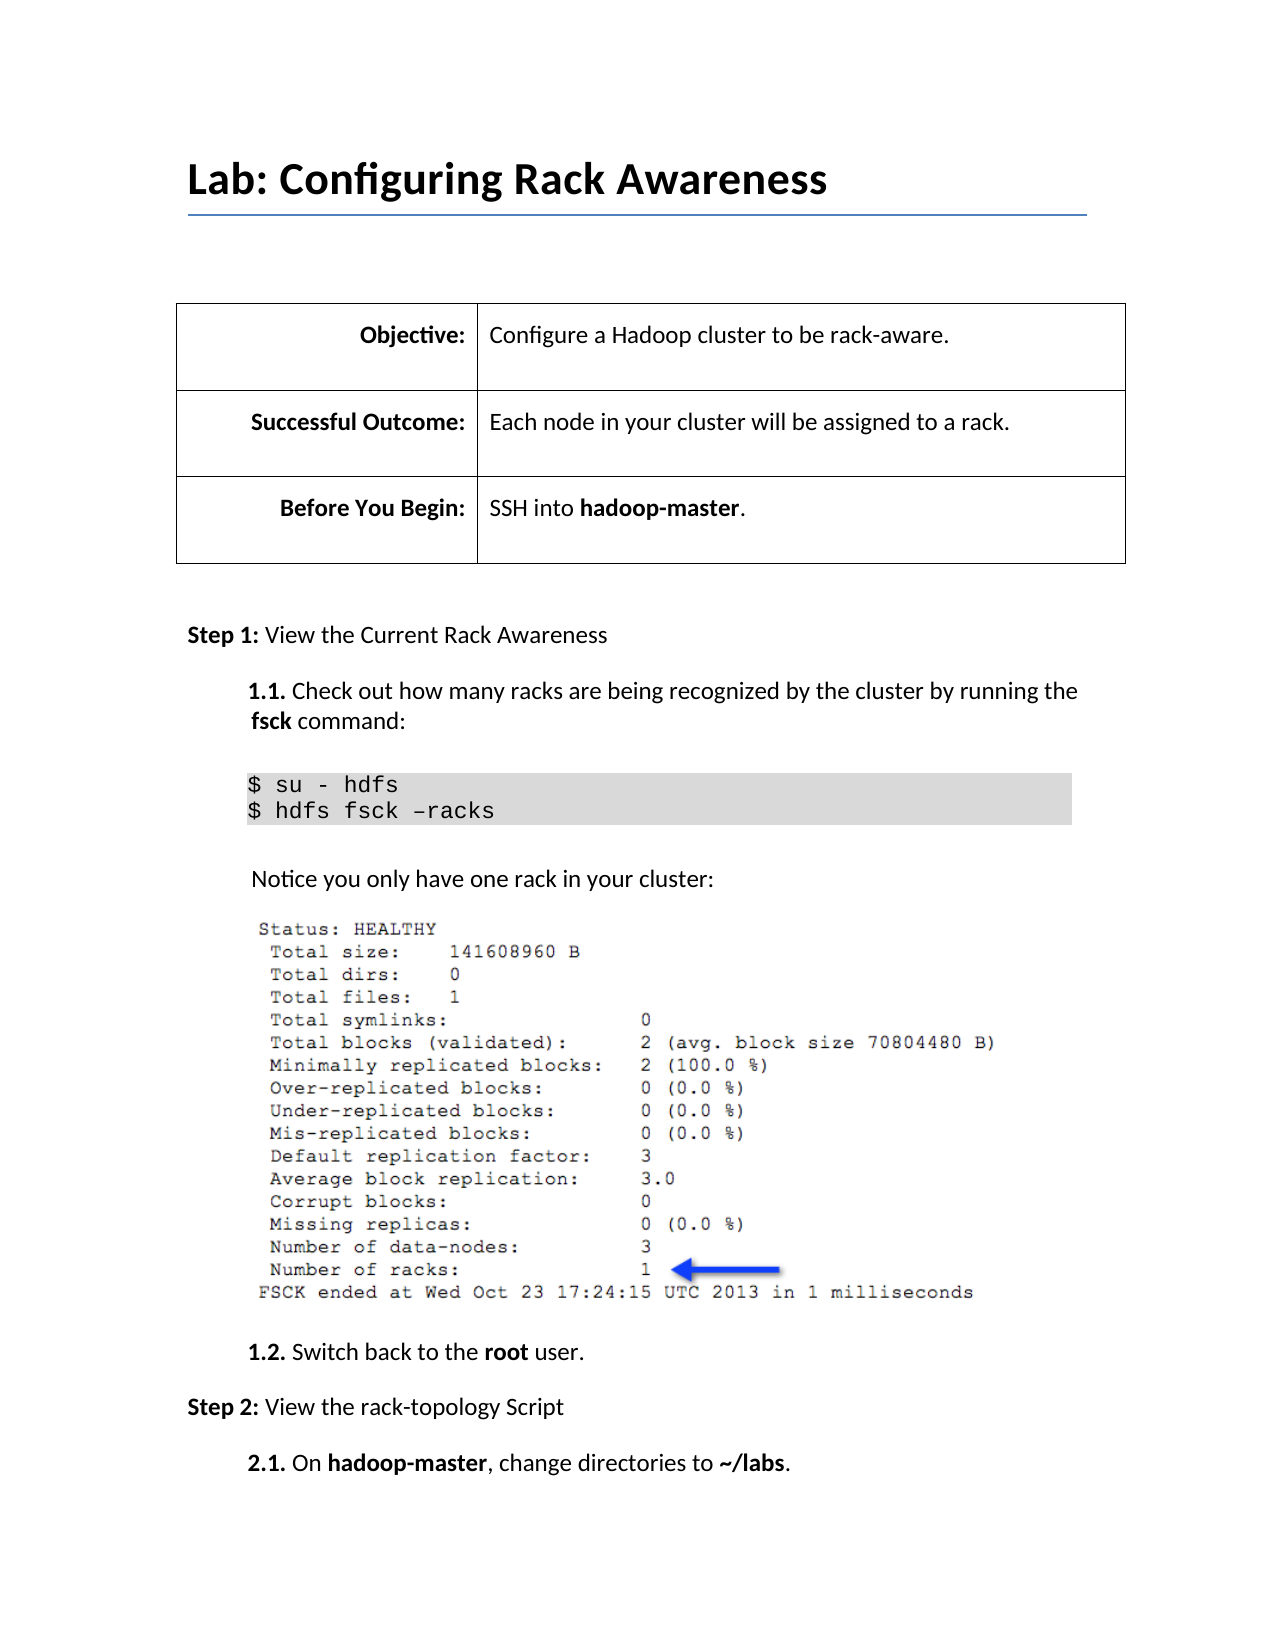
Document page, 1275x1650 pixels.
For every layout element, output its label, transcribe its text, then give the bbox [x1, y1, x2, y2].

list View the Current Rack Awareness [187, 619, 1087, 650]
table_header Configure a Hadoop cluster to be rack-aware. [478, 304, 1125, 390]
title Lab: Configuring Rack Awareness [187, 150, 1087, 216]
list View the rack-topology Script [187, 1391, 1087, 1422]
text $ hdfs fsck –racks [247, 799, 1072, 825]
picture [251, 918, 1020, 1311]
table_cell Before You Begin: [177, 477, 477, 563]
text $ su - hdfs [247, 773, 1072, 799]
table_cell SSH into hadoop-master. [478, 477, 1125, 563]
list Check out how many racks are being recognized by the cluster by running the fsck command: [247, 675, 1087, 736]
table_header Objective: [177, 304, 477, 390]
table_cell Successful Outcome: [177, 391, 477, 476]
list Switch back to the root user. [247, 1336, 1087, 1366]
list On hadoop-master, change directories to ~/labs. [247, 1447, 1087, 1477]
table_cell Each node in your cluster will be assigned to a rack. [478, 391, 1125, 476]
text Notice you only have one rack in your cluster: [251, 863, 1087, 893]
